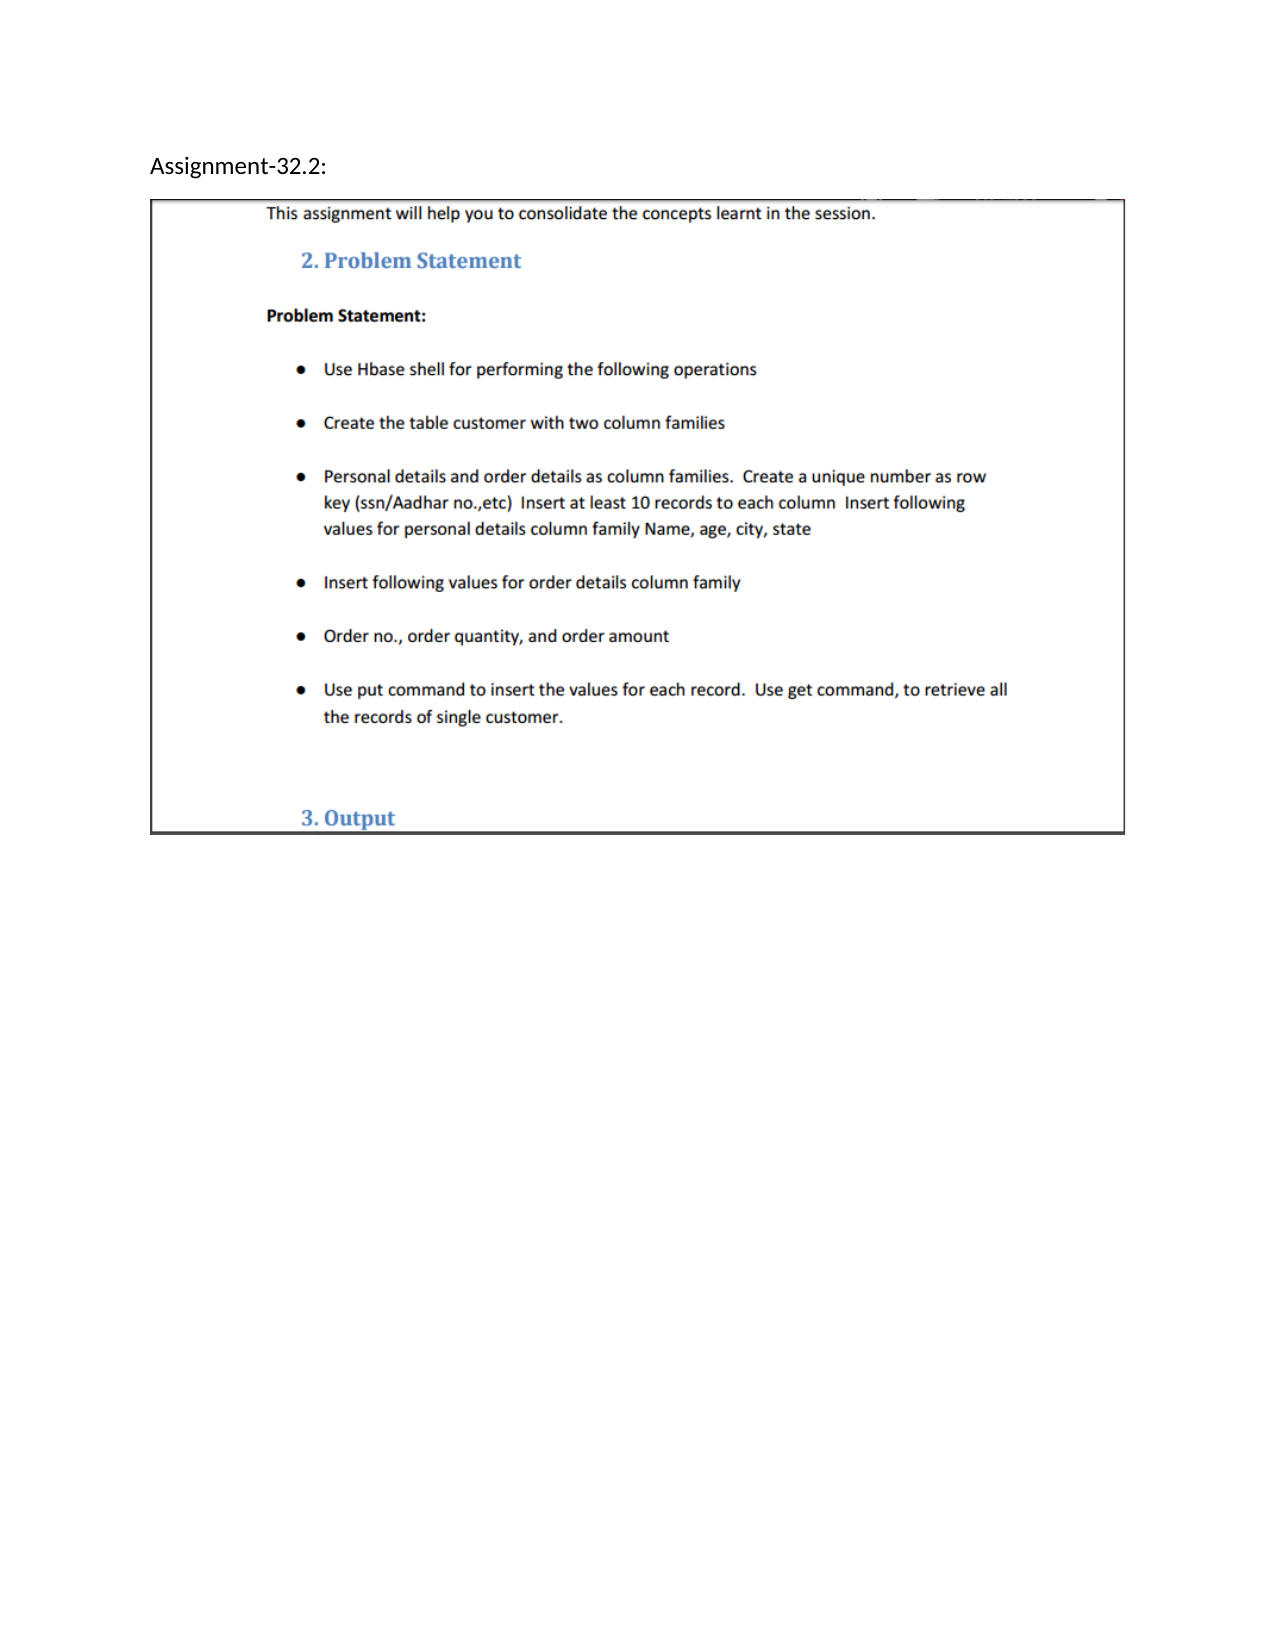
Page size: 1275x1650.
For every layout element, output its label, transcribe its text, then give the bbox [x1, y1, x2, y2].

text Assignment-32.2: [150, 150, 1125, 181]
picture [150, 199, 1125, 835]
